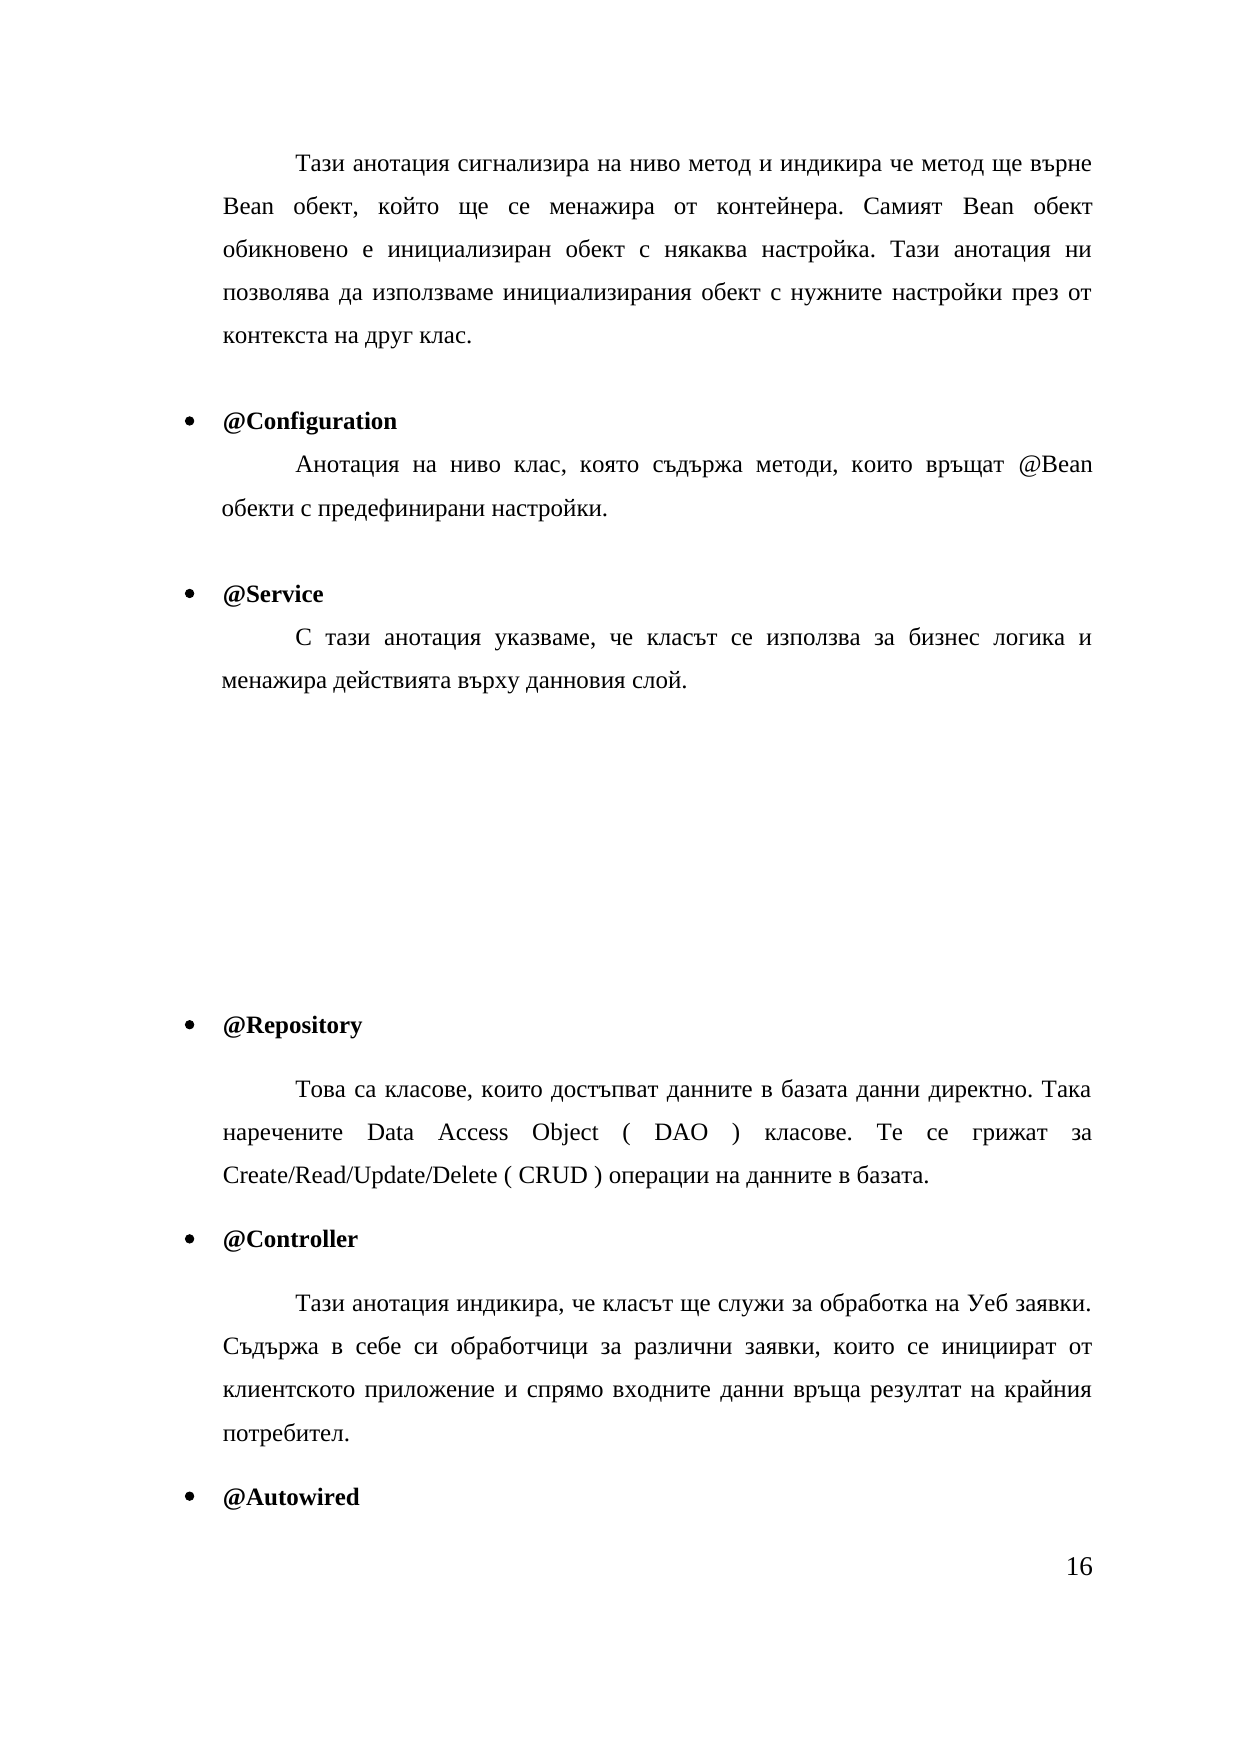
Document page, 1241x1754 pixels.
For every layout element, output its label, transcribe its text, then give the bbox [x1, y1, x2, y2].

list С тази анотация указваме, че класът се използва за бизнес логика и менажира действията върху данновия слой. [221, 622, 1093, 694]
list @Service [185, 579, 1093, 608]
list @Controller [185, 1224, 1093, 1253]
text Тази анотация индикира, че класът ще служи за обработка на Уеб заявки. Съдържа в себе си обработчици за различни заявки, които се инициират от клиентското приложение и спрямо входните данни връща резултат на крайния потребител. [223, 1288, 1093, 1446]
list @Configuration [185, 406, 1093, 435]
list @Autowired [185, 1482, 1093, 1510]
list Тази анотация сигнализира на ниво метод и индикира че метод ще върне Bean обект, който ще се менажира от контейнера. Самият Bean обект обикновено е инициализиран обект с някаква настройка. Тази анотация ни позволява да използваме инициализирания обект с нужните настройки през от контекста на друг клас. [223, 148, 1093, 349]
list Анотация на ниво клас, която съдържа методи, които връщат @Bean обекти с предефинирани настройки. [221, 449, 1093, 521]
list @Repository [185, 1010, 1093, 1039]
text Това са класове, които достъпват данните в базата данни директно. Така наречените Data Access Object ( DAO ) класове. Те се грижат за Create/Read/Update/Delete ( CRUD ) операции на данните в базата. [223, 1074, 1093, 1189]
